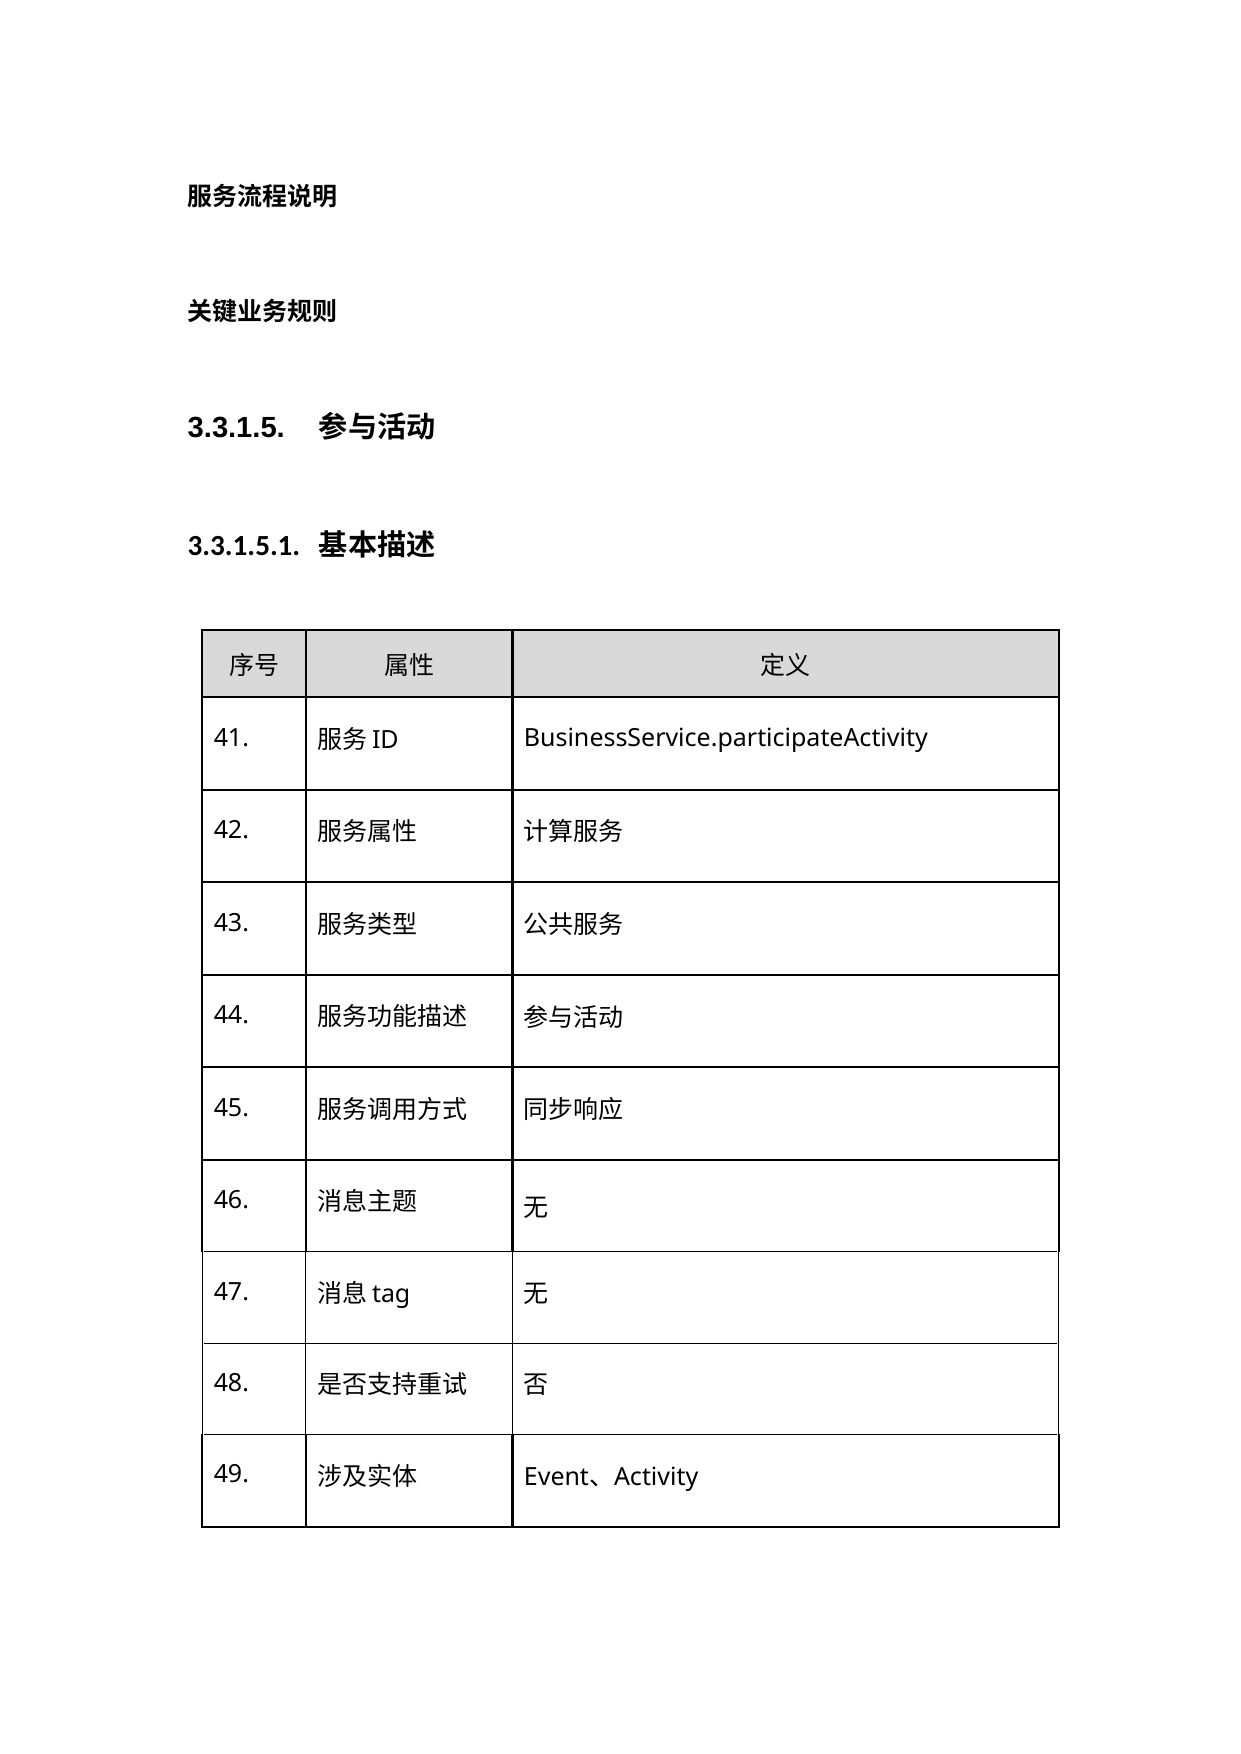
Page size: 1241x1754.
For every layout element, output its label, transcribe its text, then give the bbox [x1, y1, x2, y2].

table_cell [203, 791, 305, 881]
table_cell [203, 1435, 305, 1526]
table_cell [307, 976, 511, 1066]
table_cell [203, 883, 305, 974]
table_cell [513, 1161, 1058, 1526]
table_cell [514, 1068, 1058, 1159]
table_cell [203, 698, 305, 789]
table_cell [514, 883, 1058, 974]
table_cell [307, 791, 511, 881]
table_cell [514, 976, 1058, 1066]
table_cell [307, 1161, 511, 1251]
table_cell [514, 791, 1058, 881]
subtitle 参与活动 [187, 392, 1053, 457]
subtitle 服务流程说明 [187, 162, 1053, 227]
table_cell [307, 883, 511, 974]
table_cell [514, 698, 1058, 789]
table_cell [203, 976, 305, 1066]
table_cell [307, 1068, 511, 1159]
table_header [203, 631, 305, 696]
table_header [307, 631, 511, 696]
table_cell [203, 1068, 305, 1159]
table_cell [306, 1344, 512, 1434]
subtitle 关键业务规则 [187, 277, 1053, 342]
subtitle 基本描述 [187, 511, 1053, 576]
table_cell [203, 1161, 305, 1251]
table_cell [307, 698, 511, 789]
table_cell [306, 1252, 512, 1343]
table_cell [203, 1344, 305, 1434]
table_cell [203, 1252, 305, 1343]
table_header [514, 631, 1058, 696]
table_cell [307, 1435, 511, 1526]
